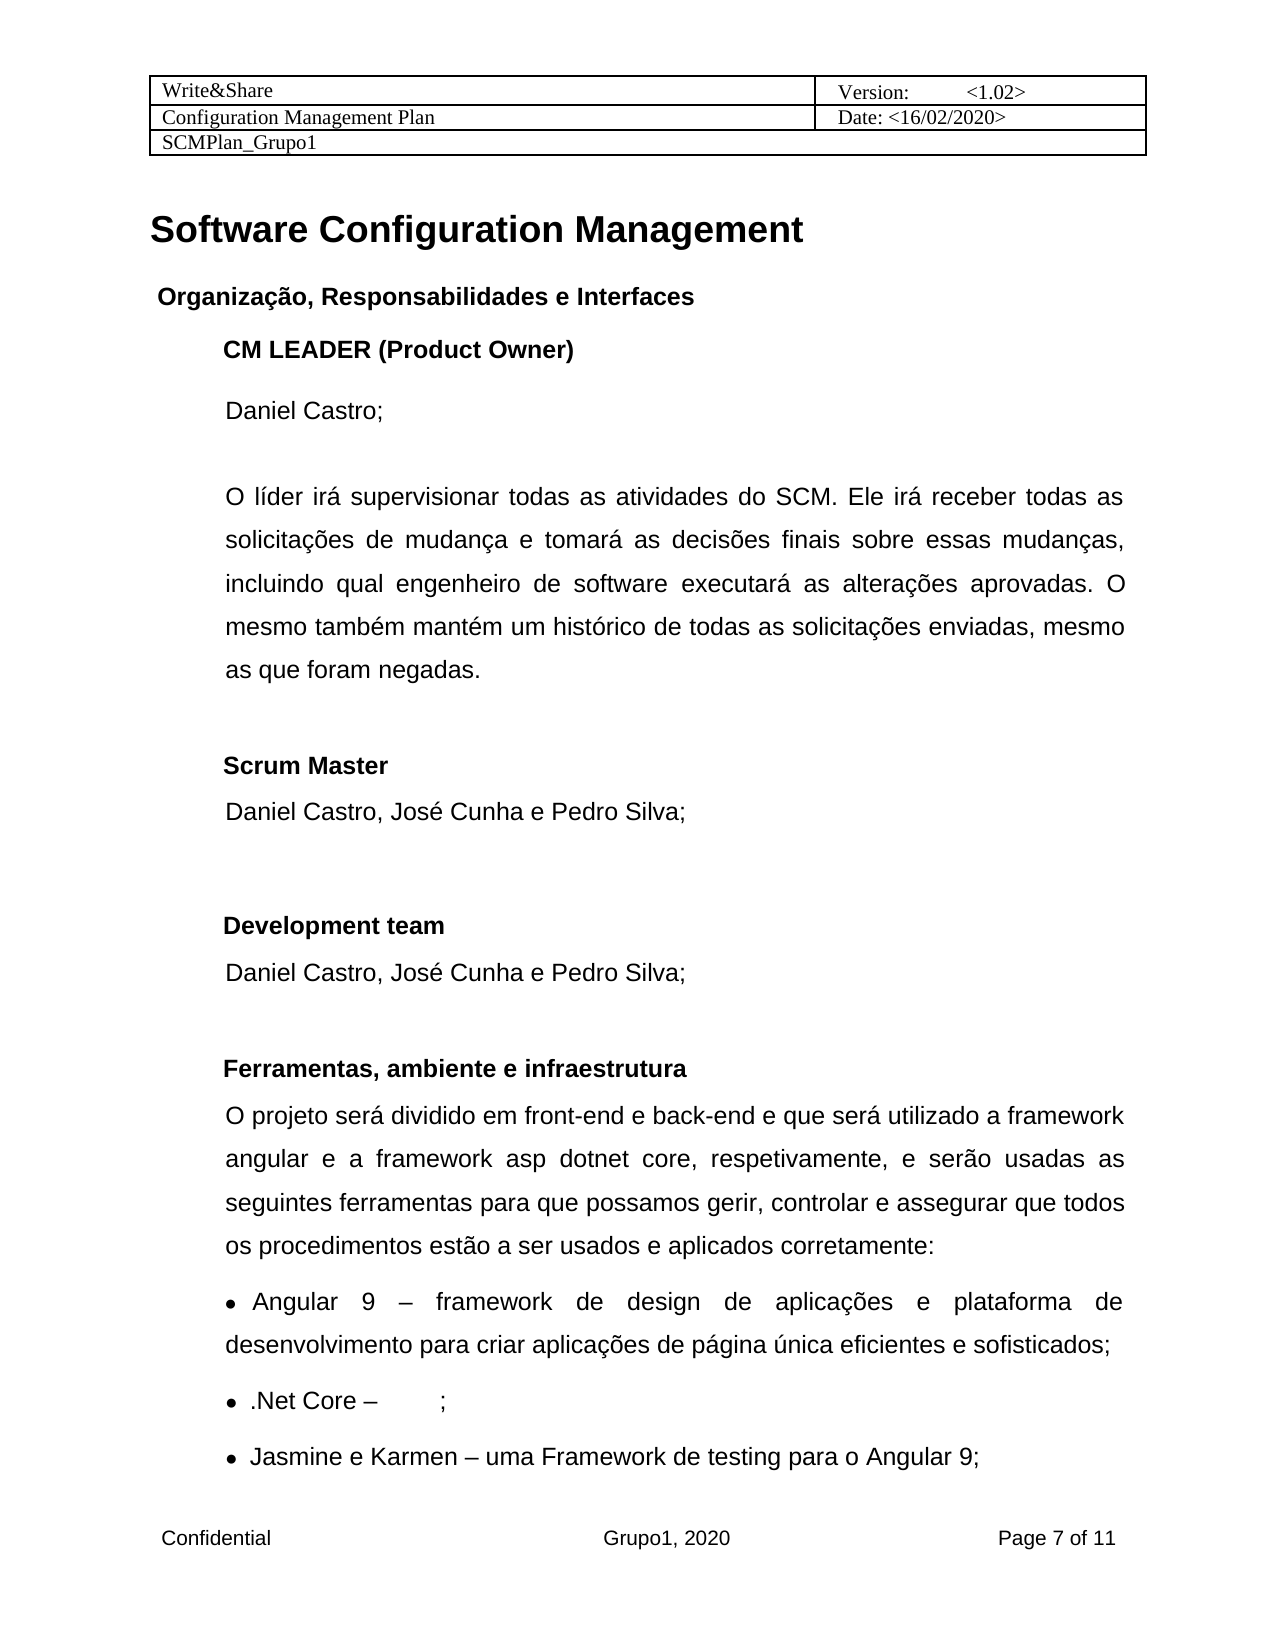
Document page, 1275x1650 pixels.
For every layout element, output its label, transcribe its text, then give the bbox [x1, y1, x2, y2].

subtitle Software Configuration Management [150, 208, 1160, 251]
subtitle Organização, Responsabilidades e Interfaces [150, 282, 1160, 311]
text Daniel Castro, José Cunha e Pedro Silva; [225, 797, 1160, 826]
list .Net Core – ; [225, 1386, 1160, 1414]
subtitle Development team [223, 911, 1160, 940]
text Daniel Castro, José Cunha e Pedro Silva; [225, 958, 1160, 987]
subtitle Scrum Master [223, 751, 1160, 779]
text Daniel Castro; [225, 396, 1160, 424]
subtitle Ferramentas, ambiente e infraestrutura [223, 1054, 1160, 1083]
list Angular 9 – framework de design de aplicações e plataforma de desenvolvimento para criar aplicações de página única eficientes e sofisticados; [224, 1287, 1125, 1358]
subtitle CM LEADER (Product Owner) [223, 335, 1160, 363]
text O projeto será dividido em front-end e back-end e que será utilizado a framework angular e a framework asp dotnet core, respetivamente, e serão usadas as seguintes ferramentas para que possamos gerir, controlar e assegurar que todos os procedimentos estão a ser usados e aplicados corretamente: [225, 1101, 1126, 1259]
list Jasmine e Karmen – uma Framework de testing para o Angular 9; [225, 1441, 1160, 1470]
text O líder irá supervisionar todas as atividades do SCM. Ele irá receber todas as solicitações de mudança e tomará as decisões finais sobre essas mudanças, incluindo qual engenheiro de software executará as alterações aprovadas. O mesmo também mantém um histórico de todas as solicitações enviadas, mesmo as que foram negadas. [225, 482, 1126, 683]
